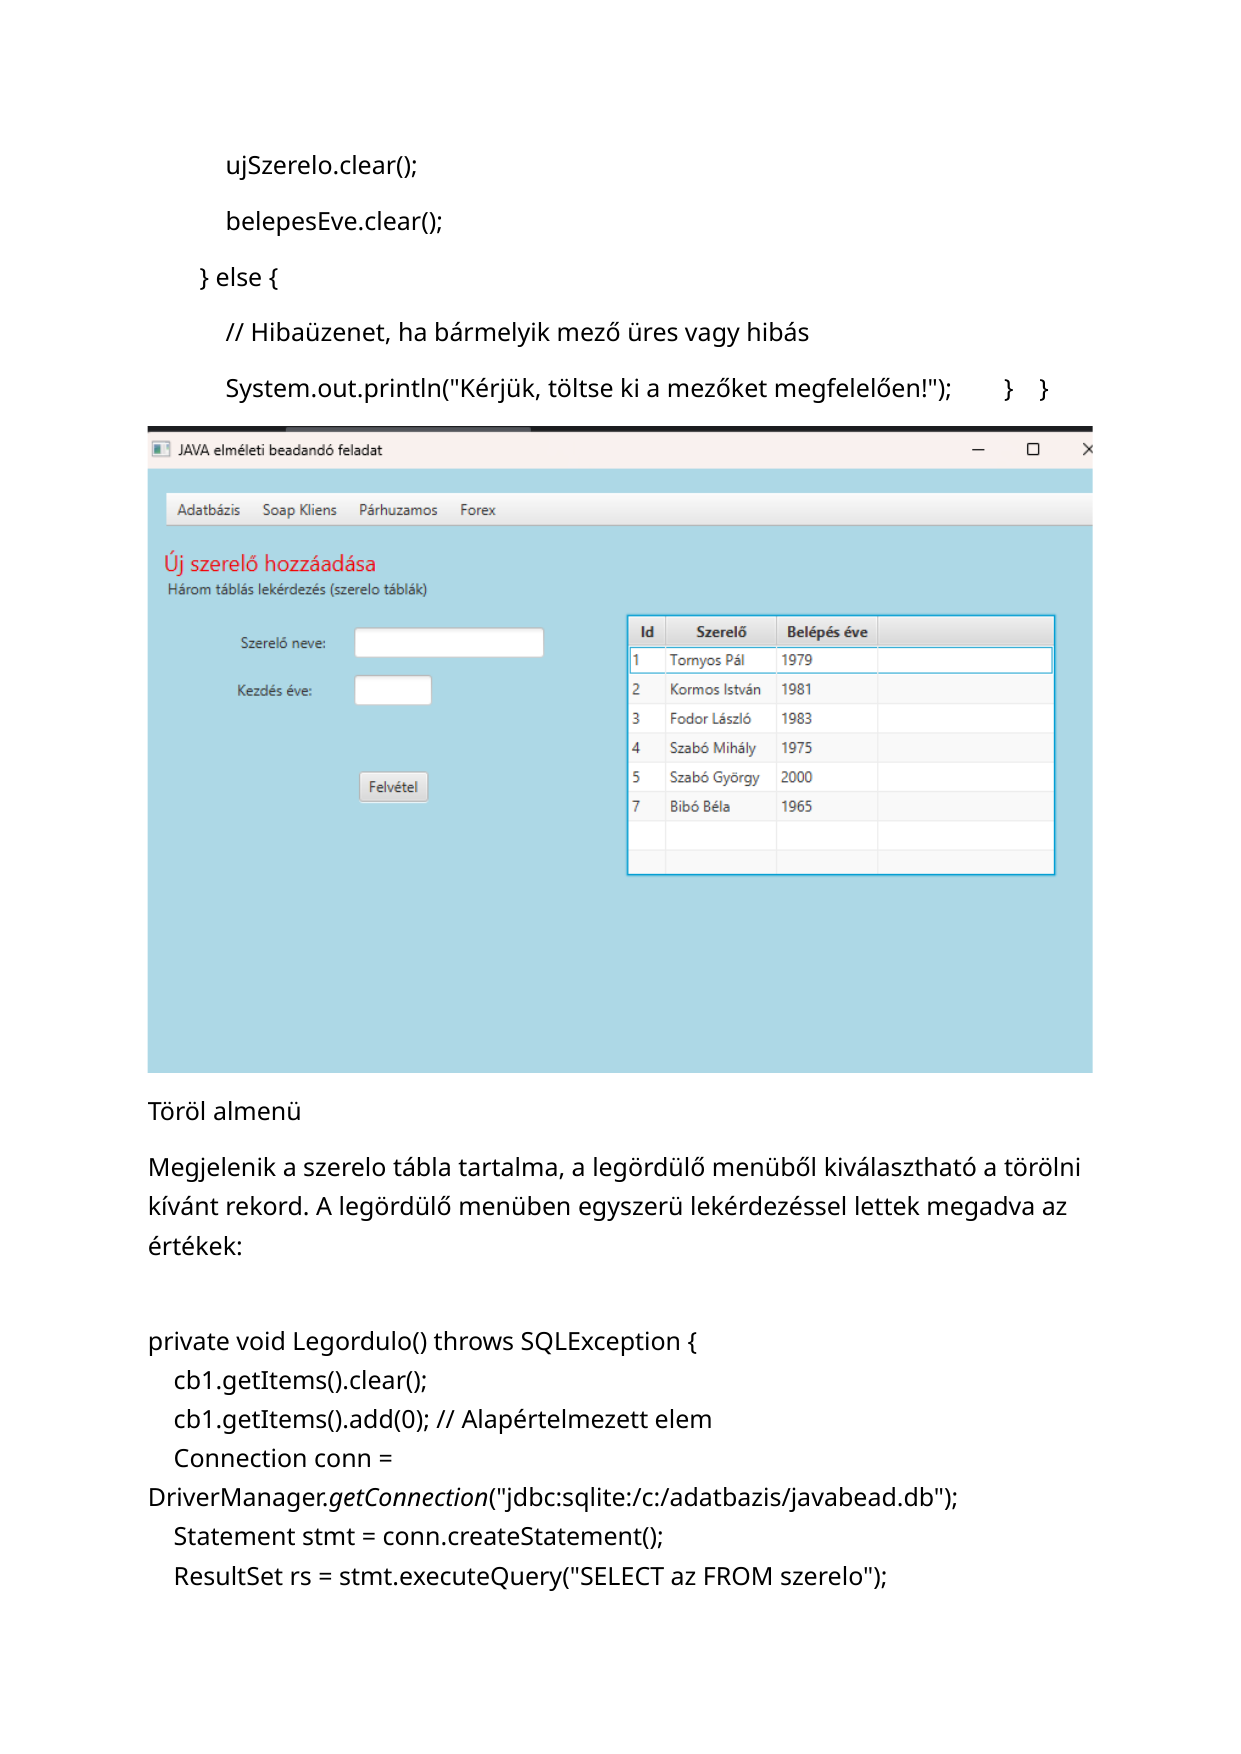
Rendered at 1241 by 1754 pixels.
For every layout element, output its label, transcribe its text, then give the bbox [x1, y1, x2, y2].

text ujSzerelo.clear(); [148, 148, 1093, 182]
text } else { [148, 259, 1093, 293]
text // Hibaüzenet, ha bármelyik mező üres vagy hibás [148, 315, 1093, 349]
picture [147, 426, 1093, 1073]
text System.out.println("Kérjük, töltse ki a mezőket megfelelően!"); } } [148, 371, 1093, 405]
text Megjelenik a szerelo tábla tartalma, a legördülő menüből kiválasztható a törölni kívánt rekord. A legördülő menüben egyszerü lekérdezéssel lettek megadva az értékek: [148, 1150, 1093, 1262]
text belepesEve.clear(); [148, 203, 1093, 237]
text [148, 1284, 1093, 1592]
text Töröl almenü [148, 1094, 1093, 1128]
